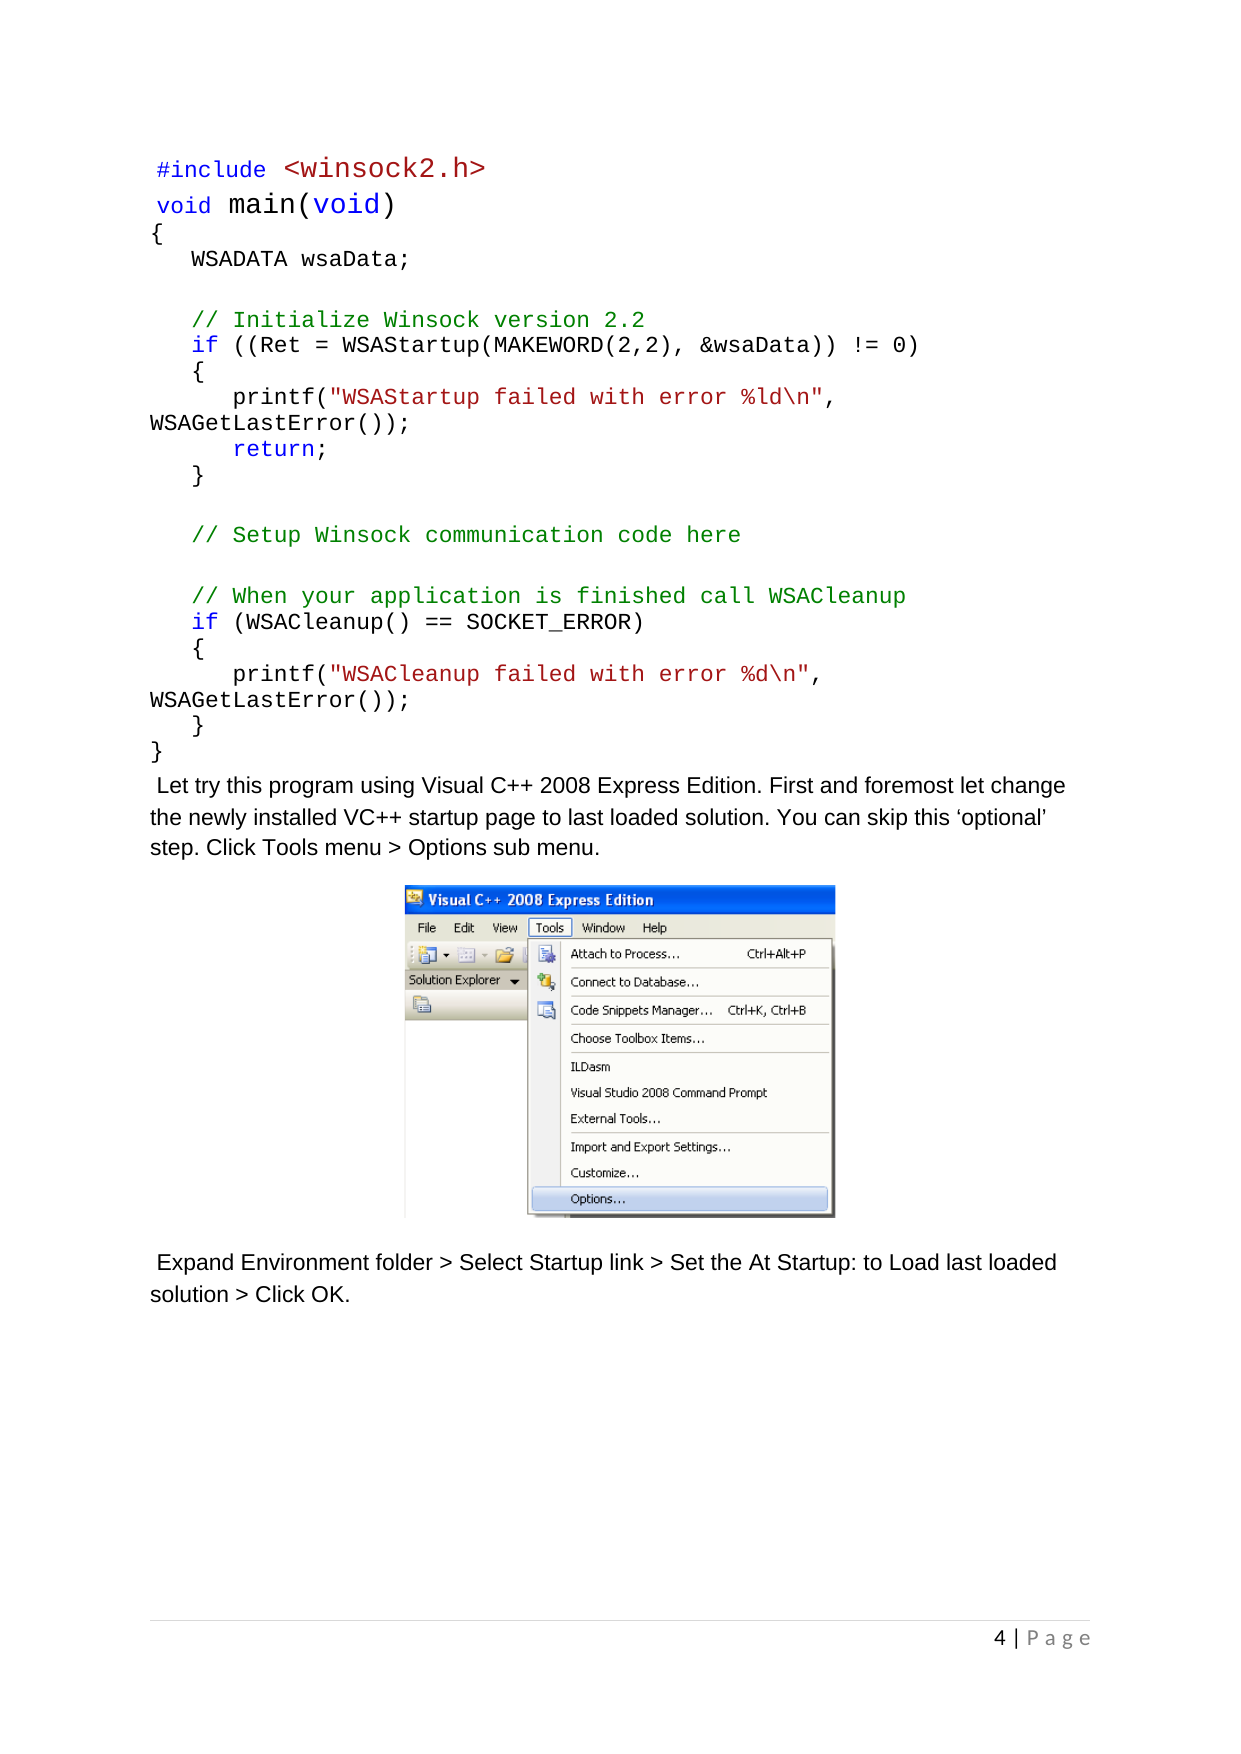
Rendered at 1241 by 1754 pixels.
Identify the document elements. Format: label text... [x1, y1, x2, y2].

text Expand Environment folder > Select Startup link > Set the At Startup: to Load last loaded solution > Click OK. [150, 1242, 1090, 1307]
text return; [150, 438, 1090, 463]
text // When your application is finished call WSACleanup [150, 584, 1090, 610]
text printf("WSACleanup failed with error %d\n", WSAGetLastError()); [150, 662, 1090, 714]
text { [150, 636, 1090, 662]
text { [150, 222, 1090, 248]
text WSADATA wsaData; [150, 248, 1090, 273]
text // Setup Winsock communication code here [150, 524, 1090, 550]
text if ((Ret = WSAStartup(MAKEWORD(2,2), &wsaData)) != 0) [150, 334, 1090, 360]
text #include <winsock2.h> [150, 150, 1090, 186]
text } [150, 740, 1090, 766]
text Let try this program using Visual C++ 2008 Express Edition. First and foremost let change the newly installed VC++ startup page to last loaded solution. You can skip this ‘optional’ step. Click Tools menu > Options sub menu. [150, 766, 1090, 861]
picture [404, 885, 836, 1218]
text void main(void) [150, 186, 1090, 222]
text { [150, 360, 1090, 386]
text if (WSACleanup() == SOCKET_ERROR) [150, 610, 1090, 636]
text } [150, 463, 1090, 489]
text } [150, 714, 1090, 740]
text // Initialize Winsock version 2.2 [150, 308, 1090, 334]
text printf("WSAStartup failed with error %ld\n", WSAGetLastError()); [150, 386, 1090, 438]
